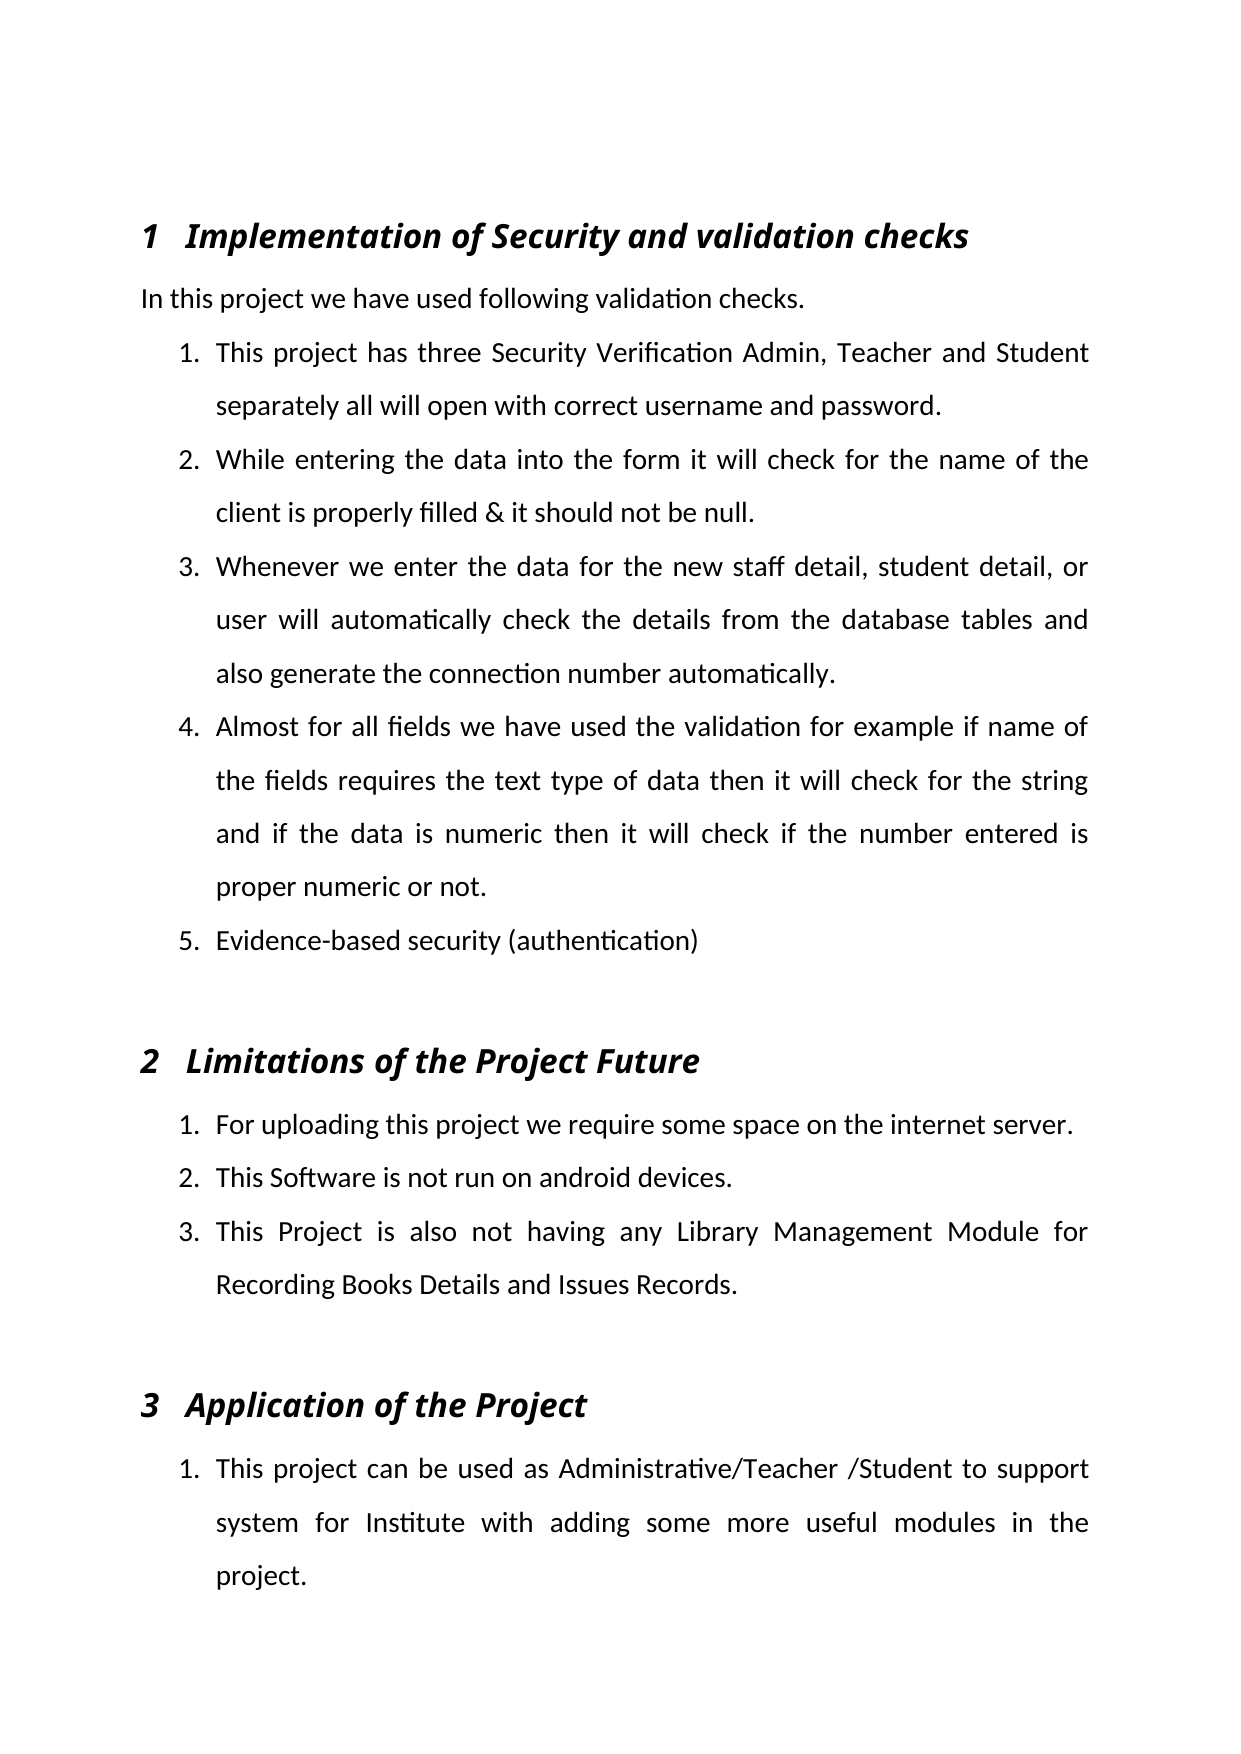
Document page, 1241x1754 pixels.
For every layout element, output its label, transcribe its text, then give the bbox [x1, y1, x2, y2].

list While entering the data into the form it will check for the name of the client is properly filled & it should not be null. [178, 441, 1090, 530]
list This project has three Security Verification Admin, Teacher and Student separately all will open with correct username and password. [178, 334, 1090, 423]
list This project can be used as Administrative/Teacher /Student to support system for Institute with adding some more useful modules in the project. [178, 1450, 1090, 1593]
subtitle Application of the Project [141, 1382, 1090, 1428]
subtitle Limitations of the Project Future [141, 1038, 1090, 1083]
list Whenever we enter the data for the new staff detail, student detail, or user will automatically check the details from the database tables and also generate the connection number automatically. [178, 548, 1090, 690]
list This Software is not run on android devices. [178, 1159, 1090, 1195]
subtitle Implementation of Security and validation checks [141, 212, 1090, 258]
list Almost for all fields we have used the validation for example if name of the fields requires the text type of data then it will check for the string and if the data is numeric then it will check if the number entered is proper numeric or not. [178, 708, 1090, 904]
list For uploading this project we require some space on the internet server. [178, 1106, 1090, 1142]
list Evidence-based security (authentication) [178, 922, 1090, 957]
text In this project we have used following validation checks. [141, 281, 1090, 316]
list This Project is also not having any Library Management Module for Recording Books Details and Issues Records. [178, 1213, 1090, 1302]
